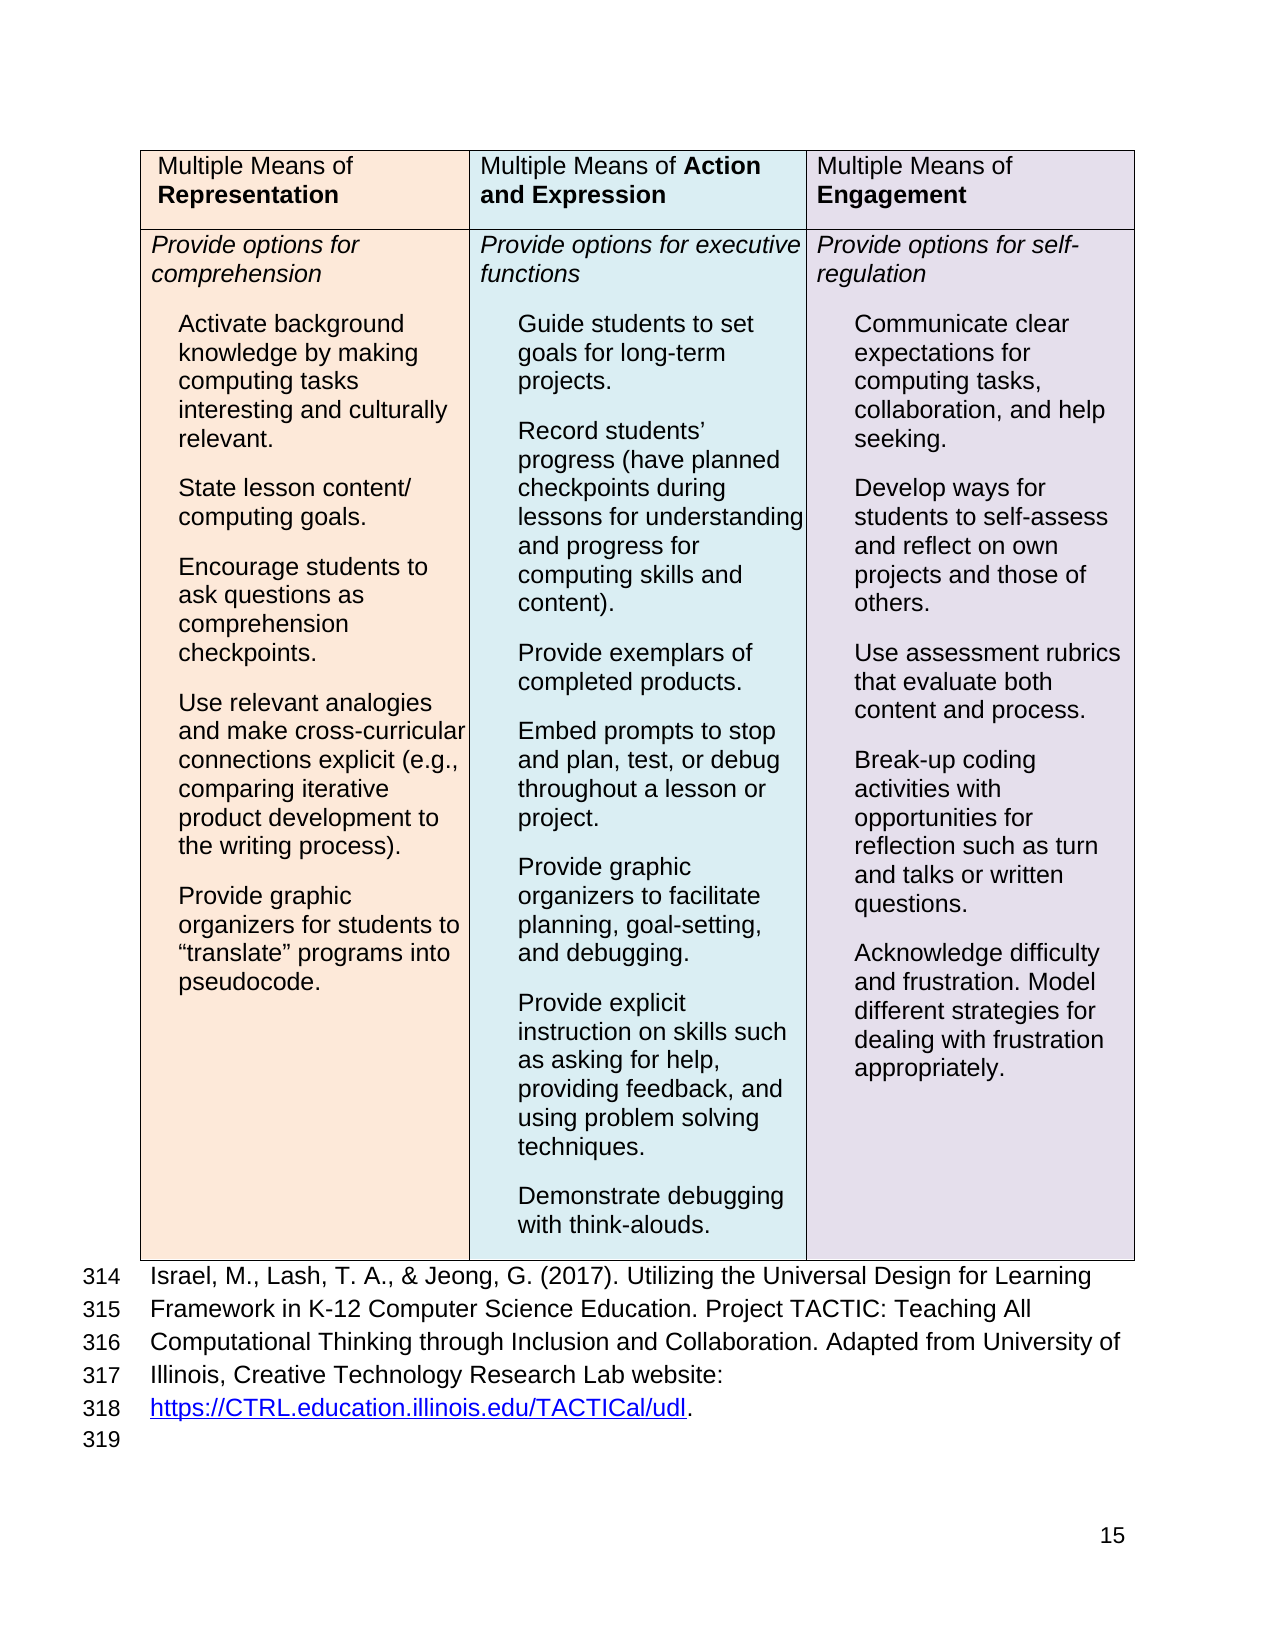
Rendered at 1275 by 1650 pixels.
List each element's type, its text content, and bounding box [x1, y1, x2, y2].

table_header Multiple Means of Engagement [807, 151, 1134, 229]
table_header Multiple Means of Representation [141, 151, 469, 229]
text Israel, M., Lash, T. A., & Jeong, G. (2017). Utilizing the Universal Design for Learning Framework in K-12 Computer Science Education. Project TACTIC: Teaching All Computational Thinking through Inclusion and Collaboration. Adapted from University of Illinois, Creative Technology Research Lab website: https://CTRL.education.illinois.edu/TACTICal/udl. [150, 1261, 1125, 1421]
table_cell Provide options for executive functions Guide students to set goals for long-term projects. Record students’ progress (have planned checkpoints during lessons for understanding and progress for computing skills and content). Provide exemplars of completed products. Embed prompts to stop and plan, test, or debug throughout a lesson or project. Provide graphic organizers to facilitate planning, goal-setting, and debugging. Provide explicit instruction on skills such as asking for help, providing feedback, and using problem solving techniques. Demonstrate debugging with think-alouds. [470, 230, 806, 1259]
table_header Multiple Means of Action and Expression [470, 151, 806, 229]
table_cell Provide options for comprehension Activate background knowledge by making computing tasks interesting and culturally relevant. State lesson content/ computing goals. Encourage students to ask questions as comprehension checkpoints. Use relevant analogies and make cross-curricular connections explicit (e.g., comparing iterative product development to the writing process). Provide graphic organizers for students to “translate” programs into pseudocode. [141, 230, 469, 1259]
table_cell Provide options for self-regulation Communicate clear expectations for computing tasks, collaboration, and help seeking. Develop ways for students to self-assess and reflect on own projects and those of others. Use assessment rubrics that evaluate both content and process. Break-up coding activities with opportunities for reflection such as turn and talks or written questions. Acknowledge difficulty and frustration. Model different strategies for dealing with frustration appropriately. [807, 230, 1134, 1259]
